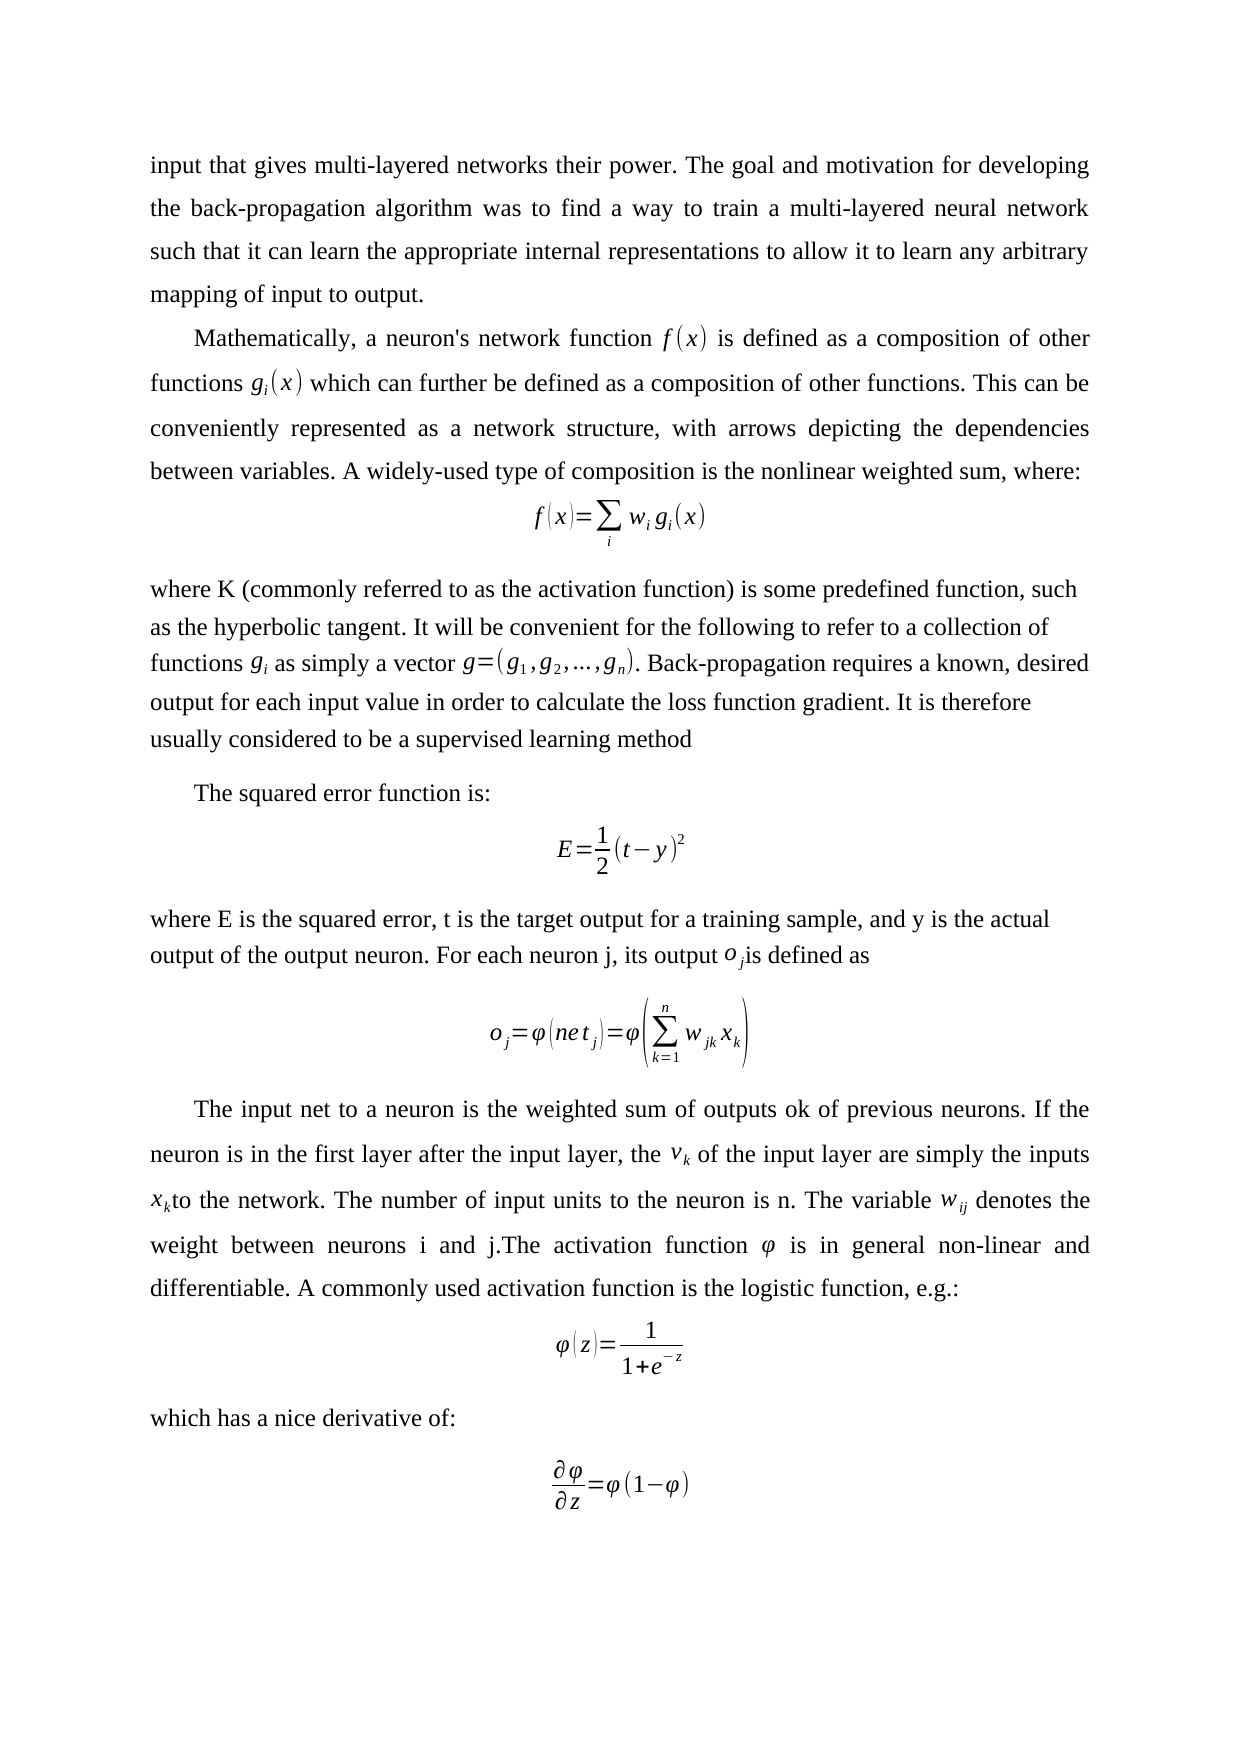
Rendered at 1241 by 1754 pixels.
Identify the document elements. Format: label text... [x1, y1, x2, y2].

text The squared error function is: [150, 778, 1090, 807]
text which has a nice derivative of: [150, 1394, 1090, 1432]
text where K (commonly referred to as the activation function) is some predefined function, such as the hyperbolic tangent. It will be convenient for the following to refer to a collection of functions as simply a vector . Back-propagation requires a known, desired output for each input value in order to calculate the loss function gradient. It is therefore usually considered to be a supervised learning method [150, 566, 1090, 753]
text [150, 150, 1090, 308]
text Mathematically, a neuron's network function is defined as a composition of other functions which can further be defined as a composition of other functions. This can be conveniently represented as a network structure, with arrows depicting the dependencies between variables. A widely-used type of composition is the nonlinear weighted sum, where: [150, 322, 1090, 485]
text The input net to a neuron is the weighted sum of outputs ok of previous neurons. If the neuron is in the first layer after the input layer, the of the input layer are simply the inputs to the network. The number of input units to the neuron is n. The variable denotes the weight between neurons i and j. The activation function is in general non-linear and differentiable. A commonly used activation function is the logistic function, e.g.: [150, 1094, 1090, 1302]
text where E is the squared error, t is the target output for a training sample, and y is the actual output of the output neuron. For each neuron j, its output is defined as [150, 895, 1090, 970]
